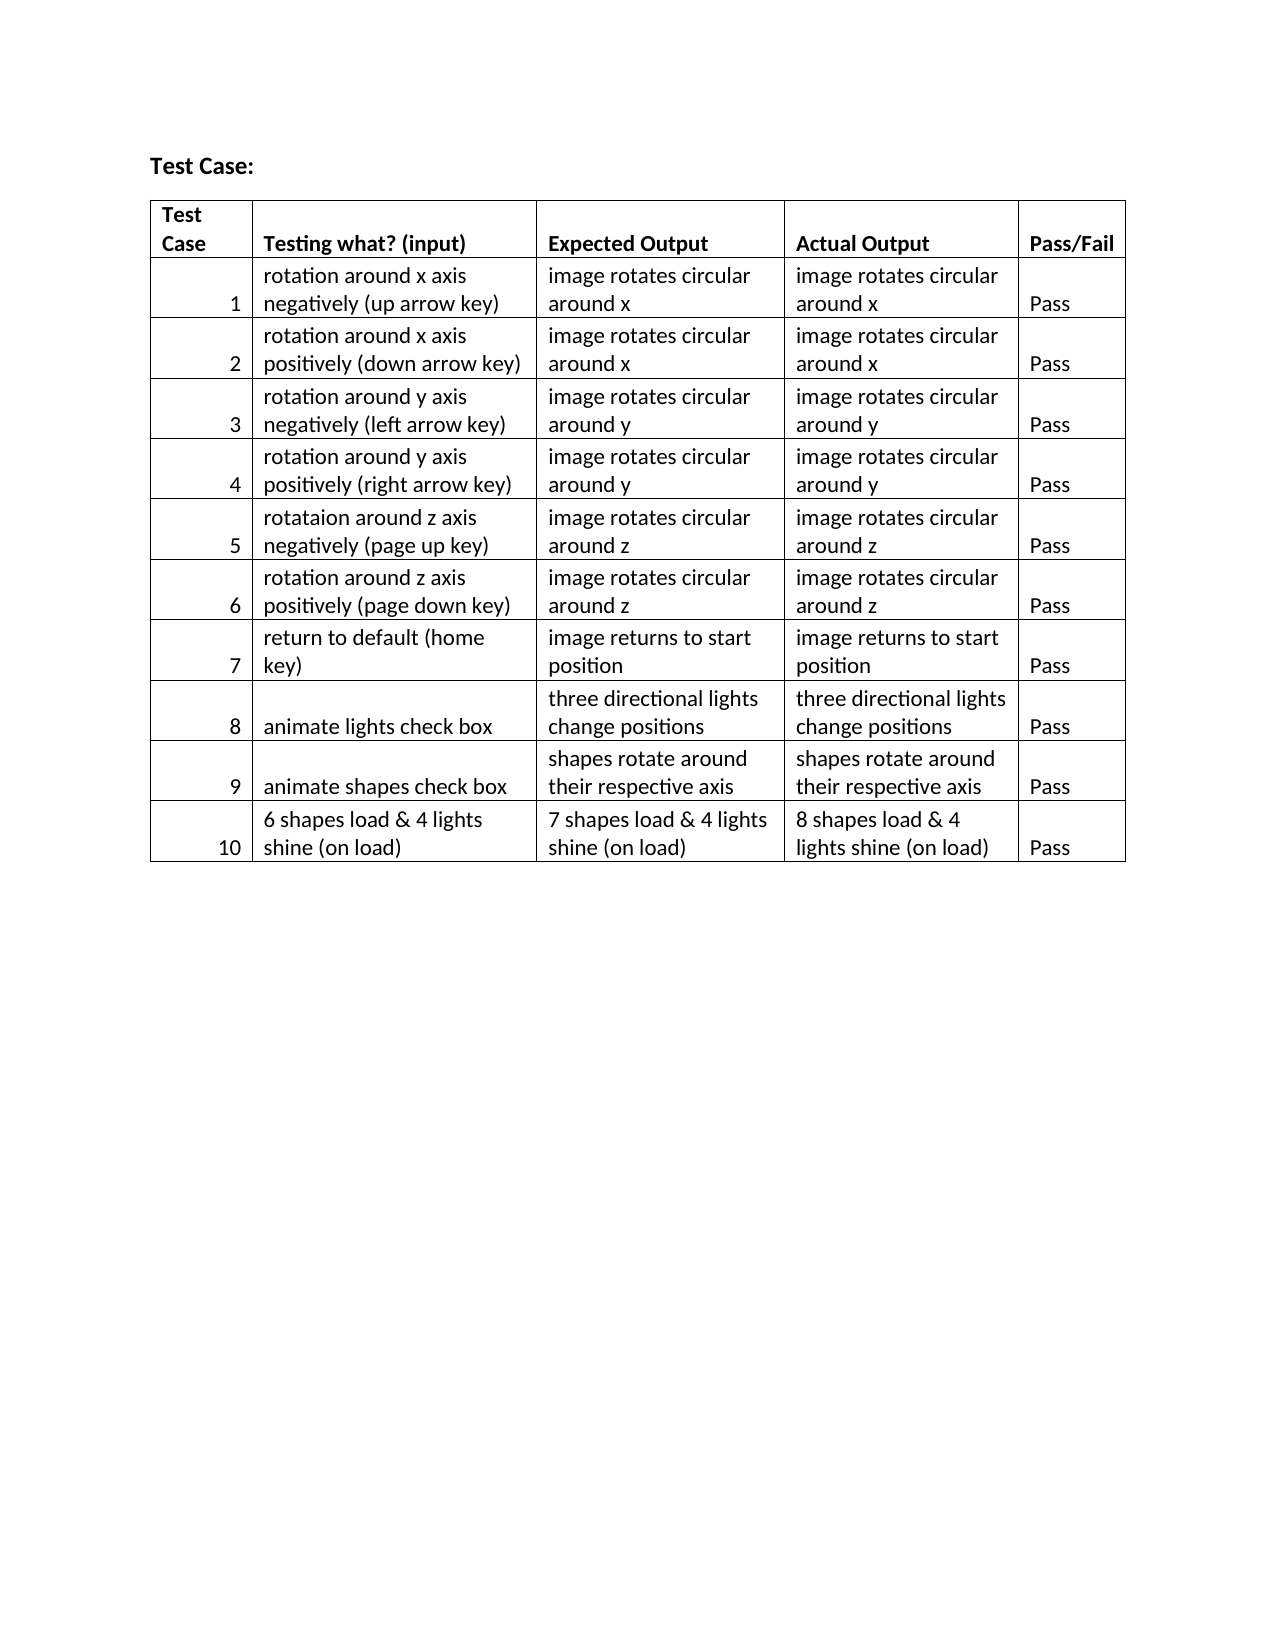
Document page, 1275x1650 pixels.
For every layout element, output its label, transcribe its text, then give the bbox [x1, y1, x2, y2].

table_cell image rotates circular around x [537, 258, 784, 317]
table_cell 7 shapes load & 4 lights shine (on load) [537, 801, 784, 861]
table_cell 6 shapes load & 4 lights shine (on load) [253, 801, 536, 861]
table_cell image rotates circular around x [785, 258, 1018, 317]
table_header Actual Output [785, 201, 1018, 257]
table_cell image rotates circular around y [537, 439, 784, 498]
table_cell rotataion around z axis negatively (page up key) [253, 499, 536, 559]
table_cell 4 [151, 439, 252, 498]
table_cell Pass [1019, 258, 1125, 317]
table_cell 10 [151, 801, 252, 861]
table_cell image returns to start position [785, 620, 1018, 679]
table_cell Pass [1019, 741, 1125, 800]
table_header Pass/Fail [1019, 201, 1125, 257]
table_cell 1 [151, 258, 252, 317]
table_cell rotation around x axis positively (down arrow key) [253, 318, 536, 377]
table_cell image rotates circular around y [785, 439, 1018, 498]
text Test Case: [150, 150, 1125, 181]
table_cell rotation around y axis negatively (left arrow key) [253, 379, 536, 438]
table_cell shapes rotate around their respective axis [537, 741, 784, 800]
table_cell 3 [151, 379, 252, 438]
table_cell 5 [151, 499, 252, 559]
table_header Test Case [151, 201, 252, 257]
table_cell 2 [151, 318, 252, 377]
table_cell Pass [1019, 620, 1125, 679]
table_cell three directional lights change positions [785, 681, 1018, 740]
table_cell image rotates circular around z [785, 499, 1018, 559]
table_cell 9 [151, 741, 252, 800]
table_cell rotation around y axis positively (right arrow key) [253, 439, 536, 498]
table_cell 8 [151, 681, 252, 740]
table_cell 7 [151, 620, 252, 679]
table_cell Pass [1019, 801, 1125, 861]
table_cell Pass [1019, 379, 1125, 438]
table_header Expected Output [537, 201, 784, 257]
table_cell rotation around z axis positively (page down key) [253, 560, 536, 619]
table_cell image rotates circular around y [785, 379, 1018, 438]
table_cell Pass [1019, 560, 1125, 619]
table_cell 6 [151, 560, 252, 619]
table_cell image rotates circular around z [537, 499, 784, 559]
table_cell animate lights check box [253, 681, 536, 740]
table_cell shapes rotate around their respective axis [785, 741, 1018, 800]
table_cell Pass [1019, 439, 1125, 498]
table_cell image rotates circular around x [785, 318, 1018, 377]
table_cell image rotates circular around x [537, 318, 784, 377]
table_cell animate shapes check box [253, 741, 536, 800]
table_cell image rotates circular around z [537, 560, 784, 619]
table_header Testing what? (input) [253, 201, 536, 257]
table_cell image returns to start position [537, 620, 784, 679]
table_cell Pass [1019, 318, 1125, 377]
table_cell image rotates circular around z [785, 560, 1018, 619]
table_cell return to default (home key) [253, 620, 536, 679]
table_cell image rotates circular around y [537, 379, 784, 438]
table_cell Pass [1019, 681, 1125, 740]
table_cell three directional lights change positions [537, 681, 784, 740]
table_cell Pass [1019, 499, 1125, 559]
table_cell 8 shapes load & 4 lights shine (on load) [785, 801, 1018, 861]
table_cell rotation around x axis negatively (up arrow key) [253, 258, 536, 317]
